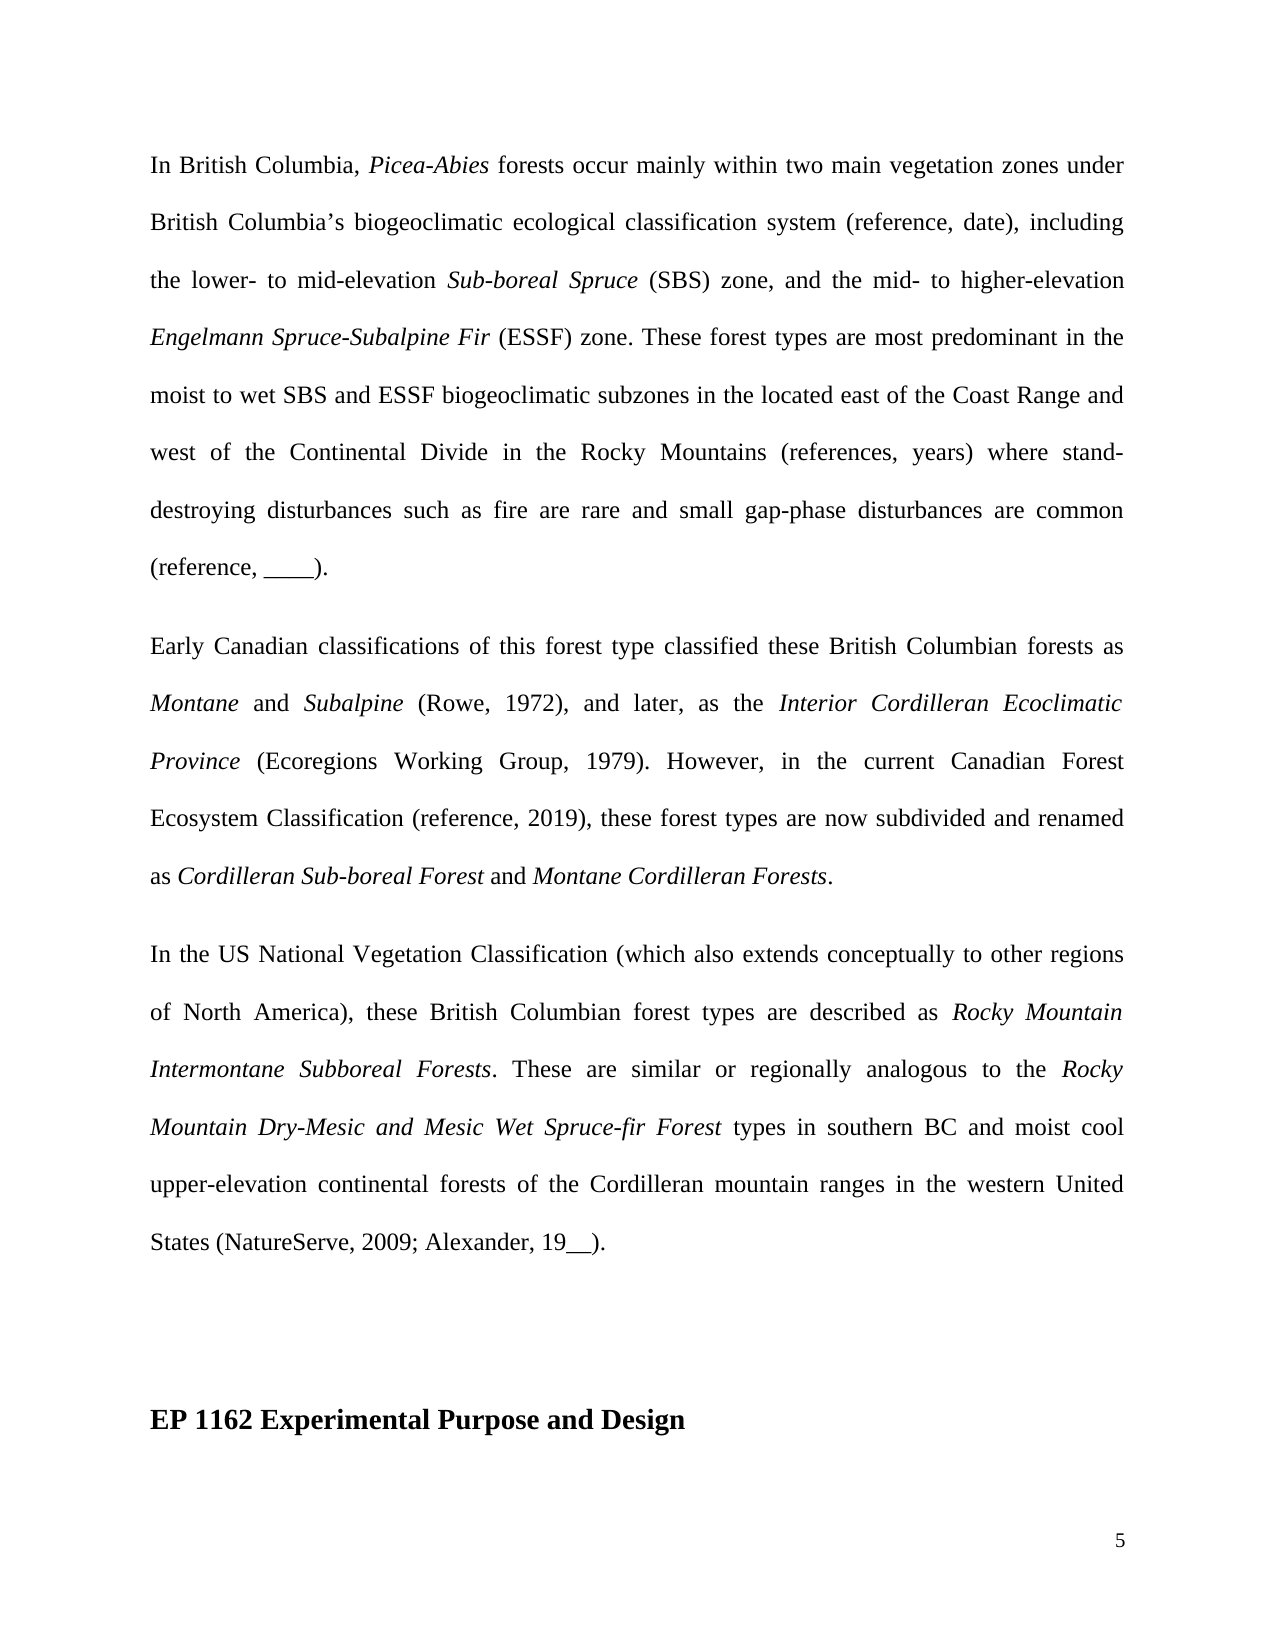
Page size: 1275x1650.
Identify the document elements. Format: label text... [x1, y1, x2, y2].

text Early Canadian classifications of this forest type classified these British Columbian forests as Montane and Subalpine (Rowe, 1972), and later, as the Interior Cordilleran Ecoclimatic Province (Ecoregions Working Group, 1979). However, in the current Canadian Forest Ecosystem Classification (reference, 2019), these forest types are now subdivided and renamed as Cordilleran Sub-boreal Forest and Montane Cordilleran Forests. [150, 631, 1125, 889]
text EP 1162 Experimental Purpose and Design [150, 1402, 1125, 1436]
text In British Columbia, Picea-Abies forests occur mainly within two main vegetation zones under British Columbia’s biogeoclimatic ecological classification system (reference, date), including the lower- to mid-elevation Sub-boreal Spruce (SBS) zone, and the mid- to higher-elevation Engelmann Spruce-Subalpine Fir (ESSF) zone. These forest types are most predominant in the moist to wet SBS and ESSF biogeoclimatic subzones in the located east of the Coast Range and west of the Continental Divide in the Rocky Mountains (references, years) where stand-destroying disturbances such as fire are rare and small gap-phase disturbances are common (reference, ____). [150, 150, 1125, 581]
text In the US National Vegetation Classification (which also extends conceptually to other regions of North America), these British Columbian forest types are described as Rocky Mountain Intermontane Subboreal Forests. These are similar or regionally analogous to the Rocky Mountain Dry-Mesic and Mesic Wet Spruce-fir Forest types in southern BC and moist cool upper-elevation continental forests of the Cordilleran mountain ranges in the western United States (NatureServe, 2009; Alexander, 19__). [150, 939, 1125, 1255]
